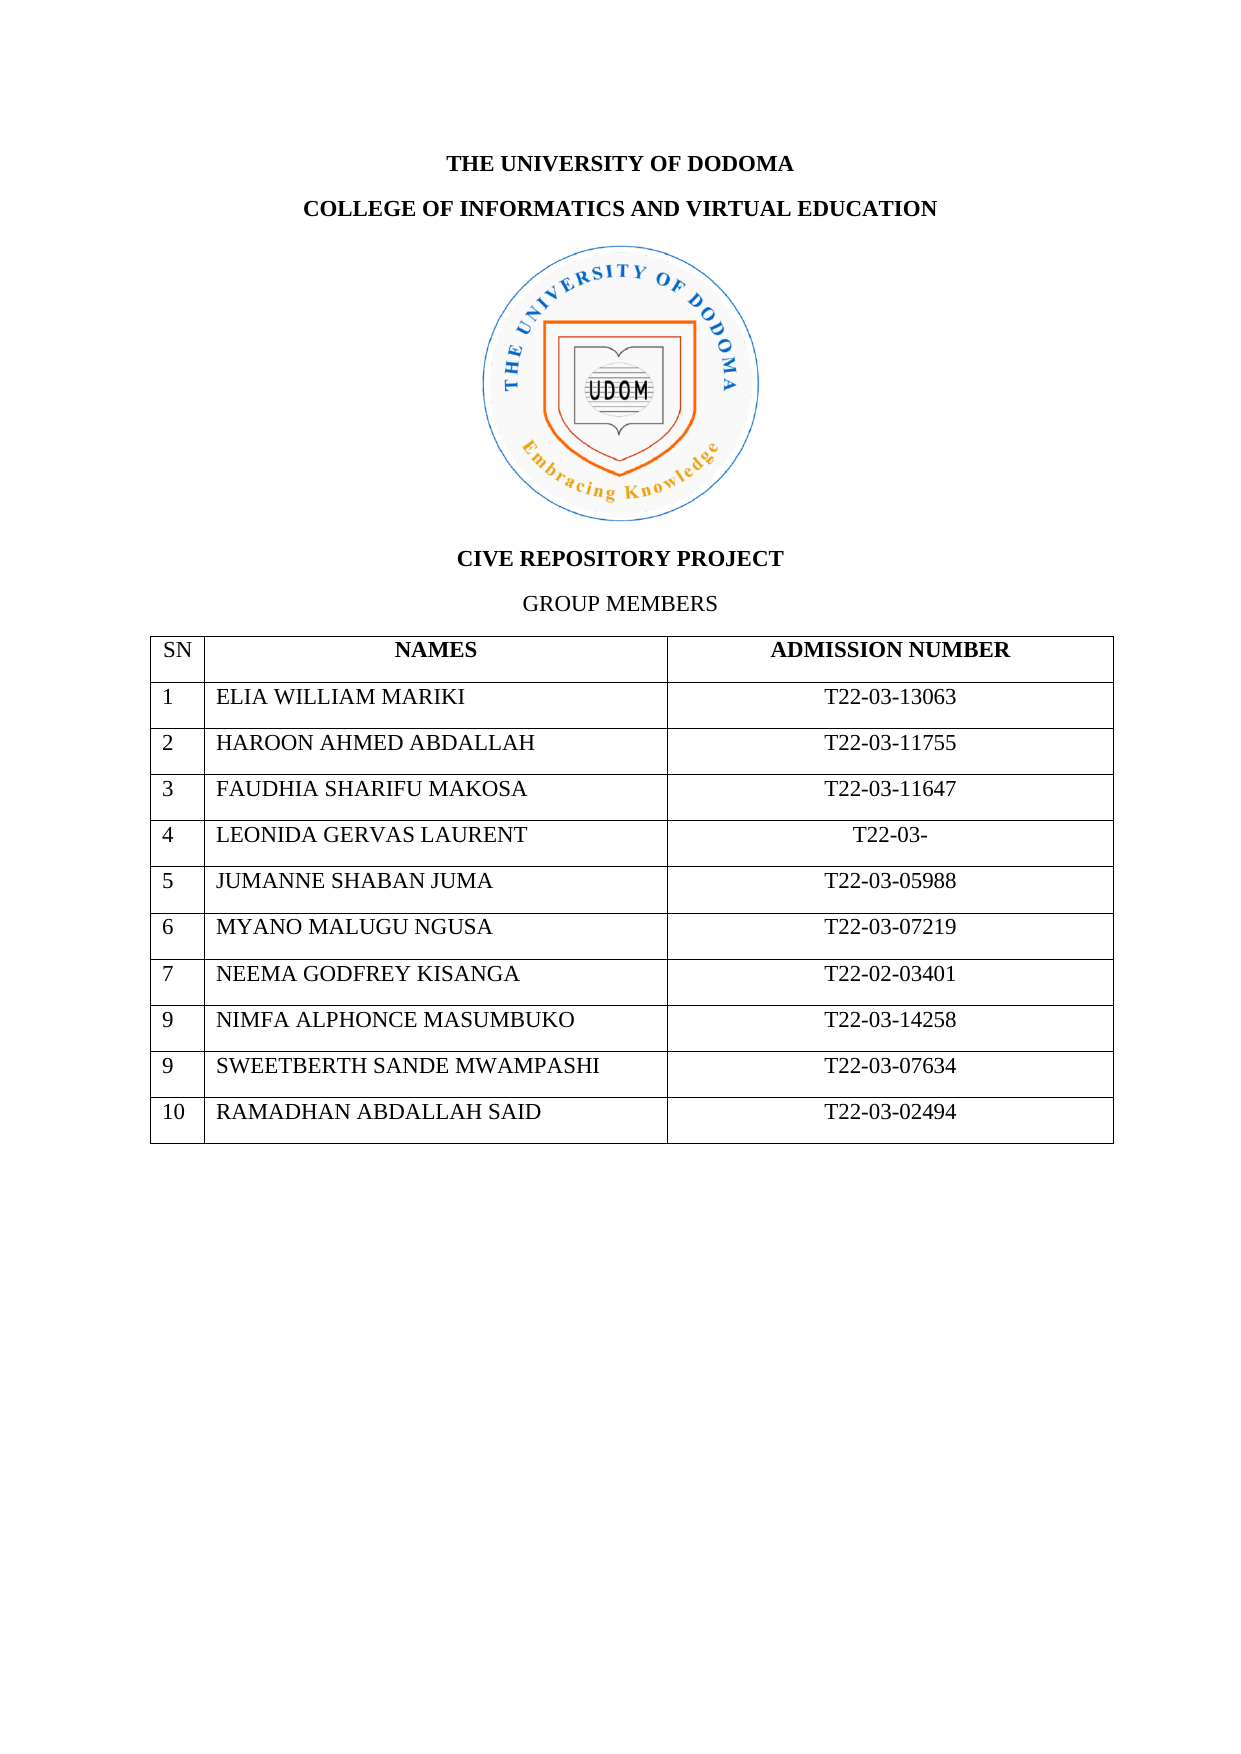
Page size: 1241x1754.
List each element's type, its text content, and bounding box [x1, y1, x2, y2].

table_cell T22-03-13063 [668, 683, 1113, 728]
table_cell NIMFA ALPHONCE MASUMBUKO [205, 1006, 667, 1051]
table_cell RAMADHAN ABDALLAH SAID [205, 1098, 667, 1143]
text THE UNIVERSITY OF DODOMA [150, 150, 1090, 176]
table_cell T22-03-07634 [668, 1052, 1113, 1097]
table_cell SWEETBERTH SANDE MWAMPASHI [205, 1052, 667, 1097]
table_cell 3 [151, 775, 204, 820]
table_cell T22-03-05988 [668, 867, 1113, 912]
table_cell FAUDHIA SHARIFU MAKOSA [205, 775, 667, 820]
text COLLEGE OF INFORMATICS AND VIRTUAL EDUCATION [150, 195, 1090, 221]
table_cell T22-03-14258 [668, 1006, 1113, 1051]
table_header SN [151, 637, 204, 682]
table_cell MYANO MALUGU NGUSA [205, 914, 667, 958]
table_cell T22-03-11647 [668, 775, 1113, 820]
table_cell 6 [151, 914, 204, 958]
table_cell T22-03-02494 [668, 1098, 1113, 1143]
text CIVE REPOSITORY PROJECT [150, 545, 1090, 572]
table_cell 9 [151, 1052, 204, 1097]
table_cell 10 [151, 1098, 204, 1143]
table_cell 9 [151, 1006, 204, 1051]
table_cell 7 [151, 960, 204, 1005]
table_cell HAROON AHMED ABDALLAH [205, 729, 667, 774]
table_cell 4 [151, 821, 204, 866]
table_cell 1 [151, 683, 204, 728]
table_cell NEEMA GODFREY KISANGA [205, 960, 667, 1005]
table_cell T22-03-07219 [668, 914, 1113, 958]
table_cell 5 [151, 867, 204, 912]
text GROUP MEMBERS [150, 590, 1090, 617]
picture [478, 240, 762, 527]
table_cell T22-03-11755 [668, 729, 1113, 774]
table_cell 2 [151, 729, 204, 774]
table_cell T22-02-03401 [668, 960, 1113, 1005]
table_cell JUMANNE SHABAN JUMA [205, 867, 667, 912]
table_cell ELIA WILLIAM MARIKI [205, 683, 667, 728]
table_cell LEONIDA GERVAS LAURENT [205, 821, 667, 866]
table_cell T22-03- [668, 821, 1113, 866]
table_header ADMISSION NUMBER [668, 637, 1113, 682]
table_header NAMES [205, 637, 667, 682]
